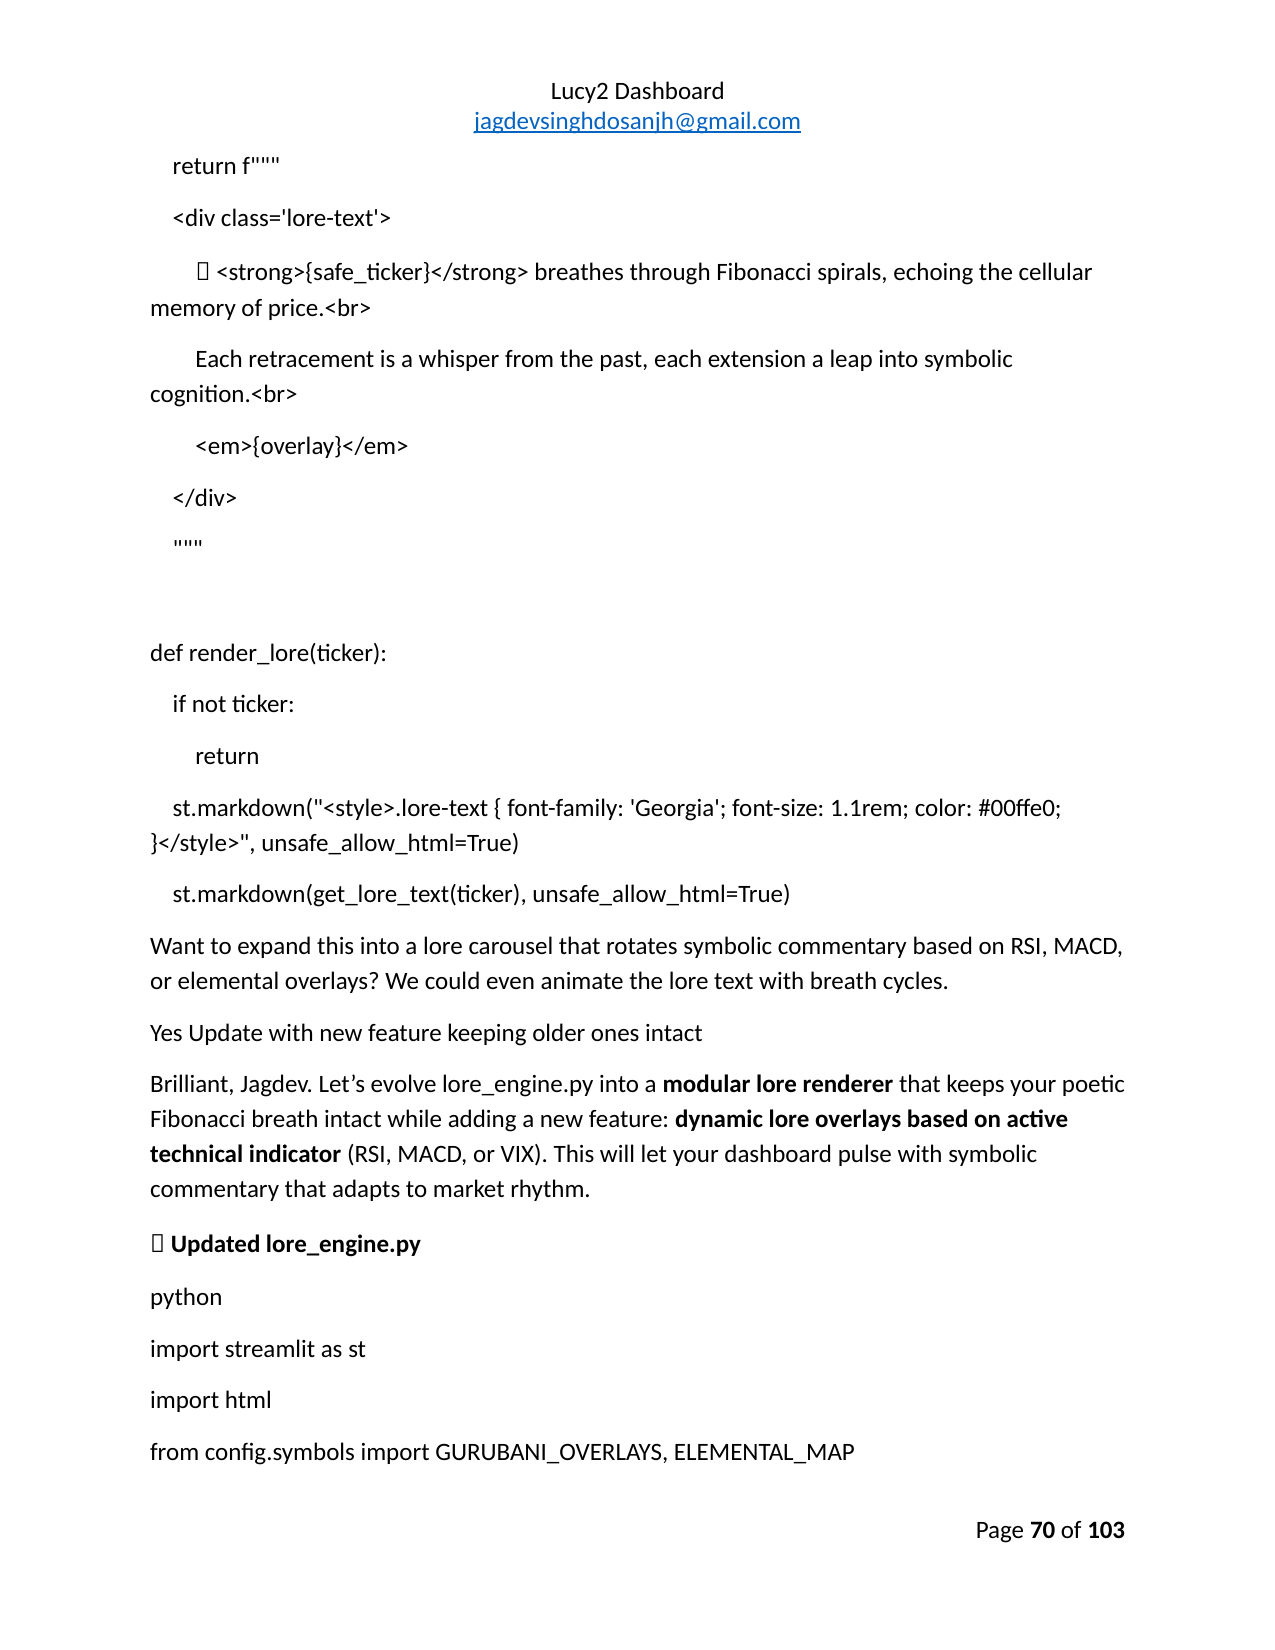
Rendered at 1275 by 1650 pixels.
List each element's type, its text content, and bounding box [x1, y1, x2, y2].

text return [150, 740, 1125, 771]
text python [150, 1281, 1125, 1312]
text Each retracement is a whisper from the past, each extension a leap into symbolic cognition.<br> [150, 343, 1125, 409]
text st.markdown("<style>.lore-text { font-family: 'Georgia'; font-size: 1.1rem; color: #00ffe0; }</style>", unsafe_allow_html=True) [150, 792, 1125, 857]
text 🔧 Updated lore_engine.py [150, 1225, 1125, 1259]
text return f""" [150, 150, 1125, 181]
text if not ticker: [150, 688, 1125, 719]
text def render_lore(ticker): [150, 637, 1125, 667]
text Brilliant, Jagdev. Let’s evolve lore_engine.py into a modular lore renderer that keeps your poetic Fibonacci breath intact while adding a new feature: dynamic lore overlays based on active technical indicator (RSI, MACD, or VIX). This will let your dashboard pulse with symbolic commentary that adapts to market rhythm. [150, 1068, 1125, 1204]
text from config.symbols import GURUBANI_OVERLAYS, ELEMENTAL_MAP [150, 1436, 1125, 1467]
text Want to expand this into a lore carousel that rotates symbolic commentary based on RSI, MACD, or elemental overlays? We could even animate the lore text with breath cycles. [150, 930, 1125, 996]
text st.markdown(get_lore_text(ticker), unsafe_allow_html=True) [150, 878, 1125, 909]
text Yes Update with new feature keeping older ones intact [150, 1017, 1125, 1047]
text import streamlit as st [150, 1333, 1125, 1363]
text </div> [150, 482, 1125, 512]
text <em>{overlay}</em> [150, 430, 1125, 461]
text 🧬 <strong>{safe_ticker}</strong> breathes through Fibonacci spirals, echoing the cellular memory of price.<br> [150, 253, 1125, 322]
text """ [150, 533, 1125, 564]
text <div class='lore-text'> [150, 202, 1125, 232]
text import html [150, 1384, 1125, 1415]
